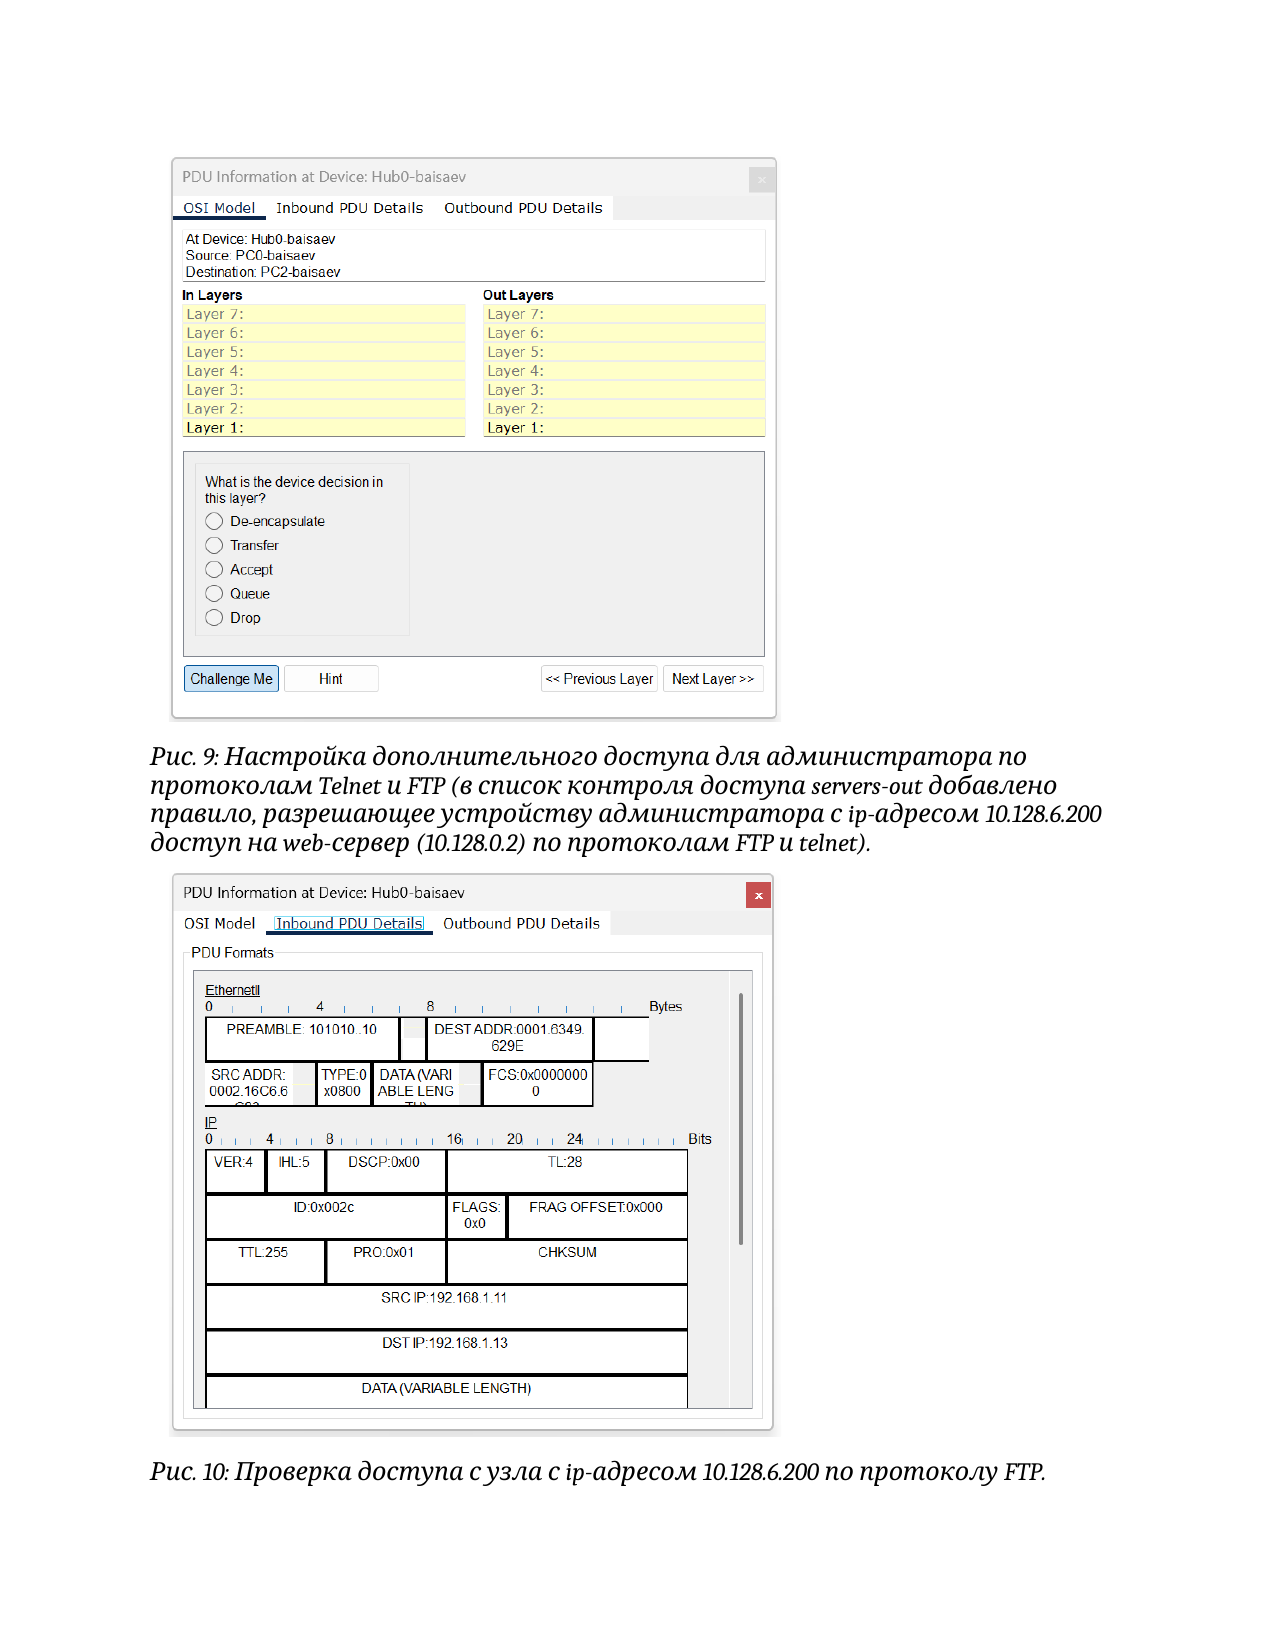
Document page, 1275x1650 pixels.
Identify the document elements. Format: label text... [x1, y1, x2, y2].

picture [168, 150, 782, 722]
text Рис. 10: Проверка доступа с узла с ip-адресом 10.128.6.200 по протоколу FTP. [150, 1458, 1125, 1486]
text Рис. 9: Настройка дополнительного доступа для администратора по протоколам Telnet и FTP (в список контроля доступа servers-out добавлено правило, разрешающее устройству администратора с ip-адресом 10.128.6.200 доступ на web-сервер (10.128.0.2) по протоколам FTP и telnet). [150, 743, 1125, 858]
picture [168, 870, 782, 1437]
